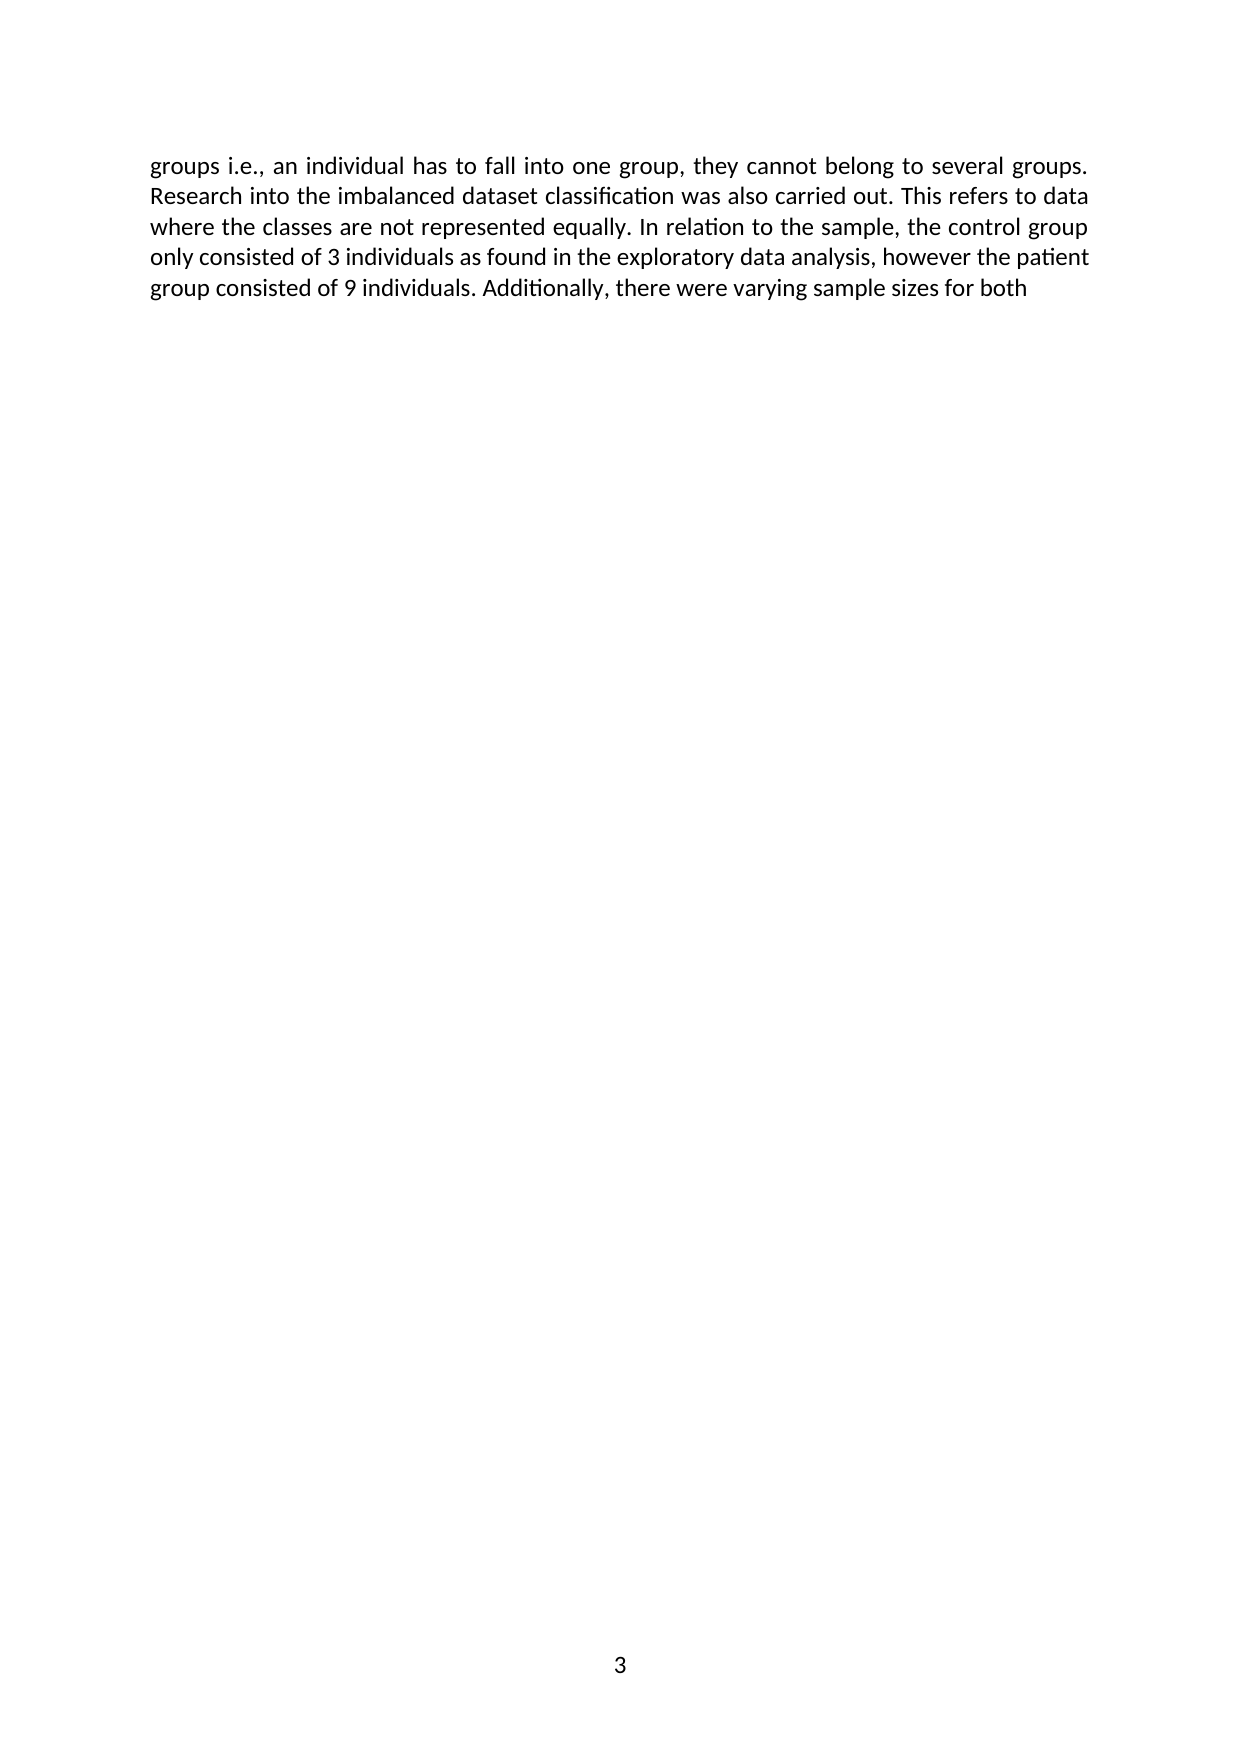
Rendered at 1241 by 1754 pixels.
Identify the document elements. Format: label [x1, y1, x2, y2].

text [150, 150, 1090, 303]
